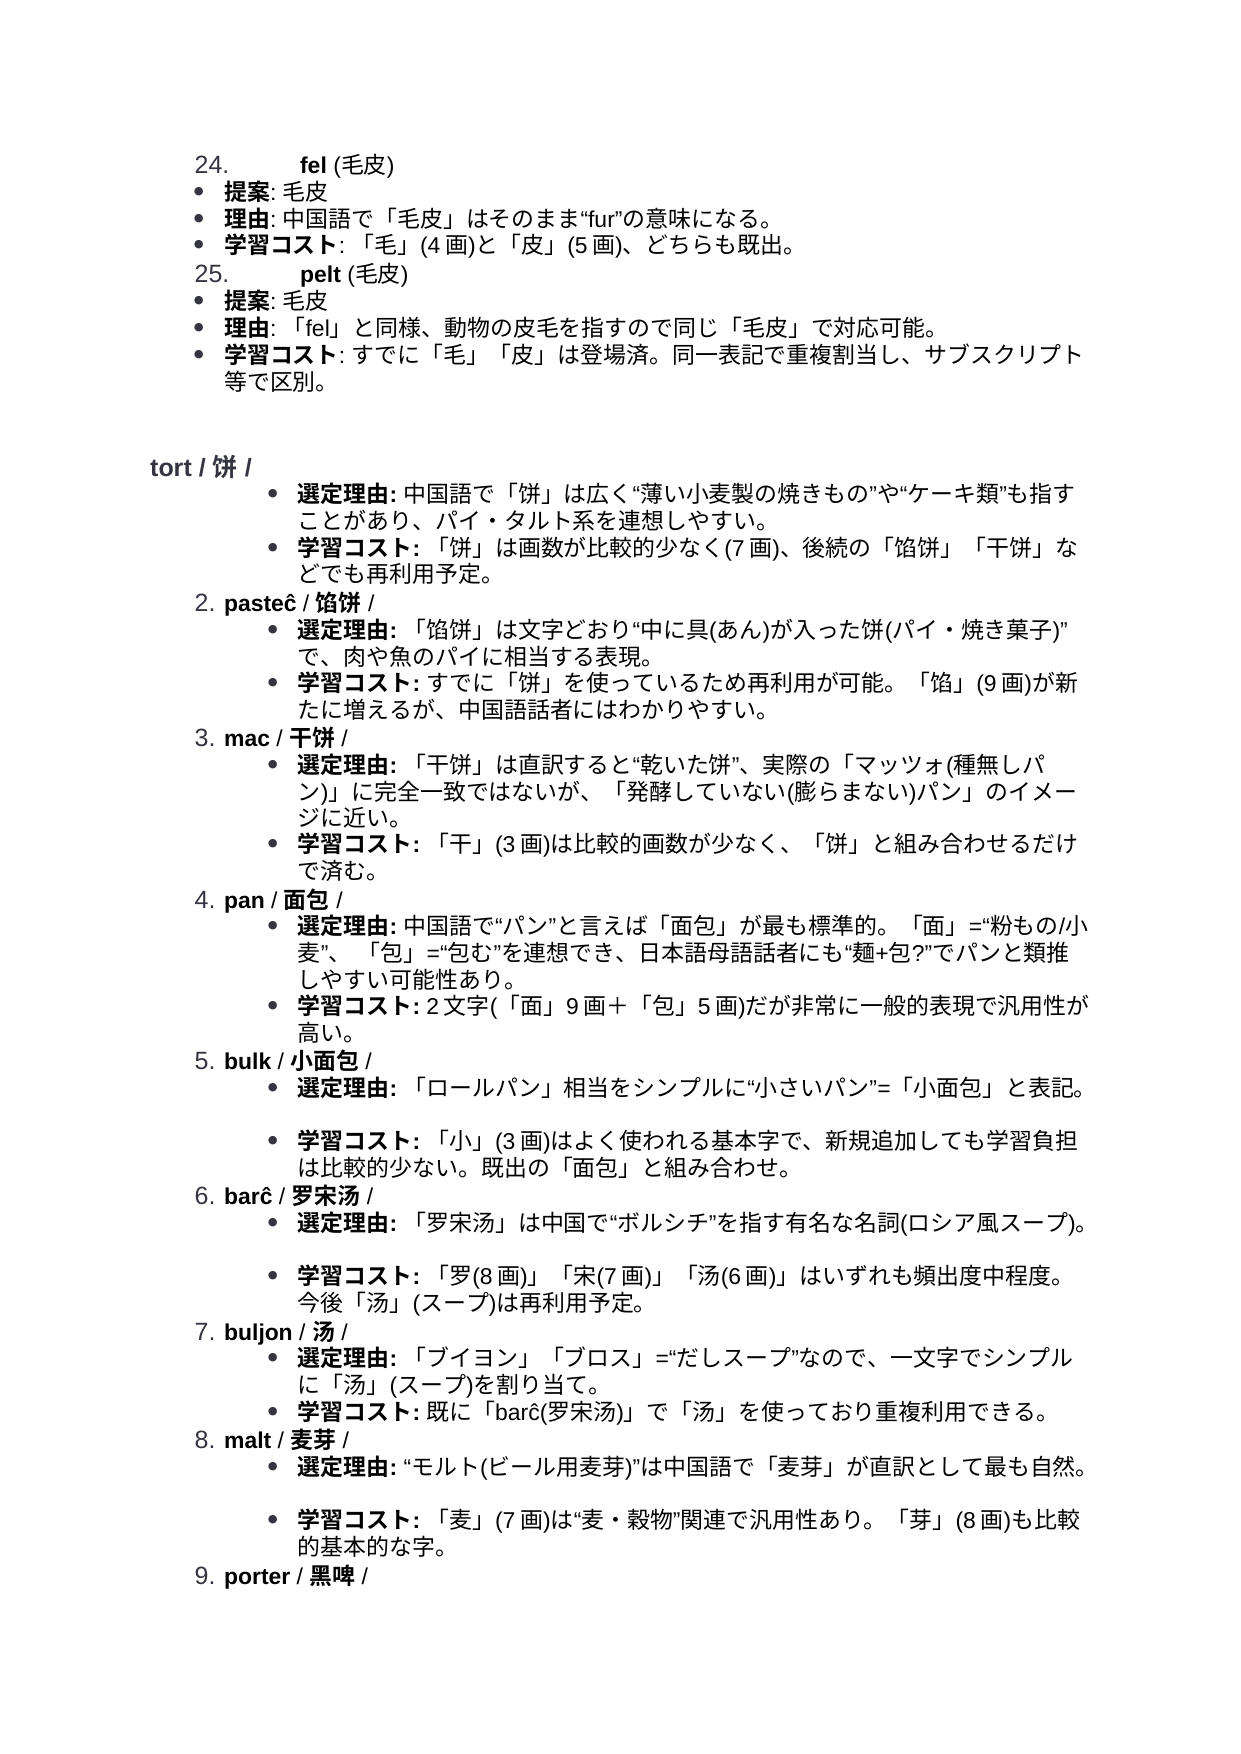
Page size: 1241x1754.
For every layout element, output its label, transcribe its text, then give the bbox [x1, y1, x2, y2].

list pan / 面包 / [194, 884, 1090, 913]
list 学習コスト: 「麦」(7画)は“麦・穀物”関連で汎用性あり。「芽」(8画)も比較的基本的な字。 [268, 1507, 1090, 1561]
list 選定理由: 「罗宋汤」は中国で“ボルシチ”を指す有名な名詞(ロシア風スープ)。 [268, 1210, 1090, 1263]
text tort / 饼 / [150, 453, 1090, 481]
list 学習コスト: すでに「饼」を使っているため再利用が可能。「馅」(9画)が新たに増えるが、中国語話者にはわかりやすい。 [268, 670, 1090, 723]
list pasteĉ / 馅饼 / [194, 588, 1090, 617]
list 選定理由: 「干饼」は直訳すると“乾いた饼”、実際の「マッツォ(種無しパン)」に完全一致ではないが、「発酵していない(膨らまない)パン」のイメージに近い。 [268, 752, 1090, 831]
list 選定理由: “モルト(ビール用麦芽)”は中国語で「麦芽」が直訳として最も自然。 [268, 1454, 1090, 1507]
list 学習コスト: 2文字(「面」9画＋「包」5画)だが非常に一般的表現で汎用性が高い。 [268, 993, 1090, 1046]
list barĉ / 罗宋汤 / [194, 1181, 1090, 1210]
list fel (毛皮) [194, 150, 1090, 179]
list 選定理由: 「馅饼」は文字どおり“中に具(あん)が入った饼(パイ・焼き菓子)”で、肉や魚のパイに相当する表現。 [268, 617, 1090, 670]
list 学習コスト: 「罗(8画)」「宋(7画)」「汤(6画)」はいずれも頻出度中程度。今後「汤」(スープ)は再利用予定。 [268, 1263, 1090, 1317]
list 選定理由: 中国語で“パン”と言えば「面包」が最も標準的。「面」=“粉もの/小麦”、 「包」=“包む”を連想でき、日本語母語話者にも“麺+包?”でパンと類推しやすい可能性あり。 [268, 913, 1090, 993]
list 選定理由: 中国語で「饼」は広く“薄い小麦製の焼きもの”や“ケーキ類”も指すことがあり、パイ・タルト系を連想しやすい。 [268, 481, 1090, 534]
list 提案: 毛皮 [194, 179, 1090, 206]
list 学習コスト: 「饼」は画数が比較的少なく(7画)、後続の「馅饼」「干饼」などでも再利用予定。 [268, 534, 1090, 588]
list malt / 麦芽 / [194, 1425, 1090, 1454]
list bulk / 小面包 / [194, 1046, 1090, 1075]
list 提案: 毛皮 [194, 288, 1090, 315]
list 学習コスト: 「毛」(4画)と「皮」(5画)、どちらも既出。 [194, 232, 1090, 259]
list pelt (毛皮) [194, 259, 1090, 288]
list buljon / 汤 / [194, 1317, 1090, 1345]
list 学習コスト: 既に「barĉ(罗宋汤)」で「汤」を使っており重複利用できる。 [268, 1398, 1090, 1425]
list 学習コスト: 「小」(3画)はよく使われる基本字で、新規追加しても学習負担は比較的少ない。既出の「面包」と組み合わせ。 [268, 1128, 1090, 1181]
list 選定理由: 「ロールパン」相当をシンプルに“小さいパン”=「小面包」と表記。 [268, 1075, 1090, 1128]
list 学習コスト: 「干」(3画)は比較的画数が少なく、「饼」と組み合わせるだけで済む。 [268, 831, 1090, 884]
list 理由: 中国語で「毛皮」はそのまま“fur”の意味になる。 [194, 206, 1090, 232]
list 選定理由: 「ブイヨン」「ブロス」=“だしスープ”なので、一文字でシンプルに「汤」(スープ)を割り当て。 [268, 1345, 1090, 1398]
list 理由: 「fel」と同様、動物の皮毛を指すので同じ「毛皮」で対応可能。 [194, 315, 1090, 342]
list mac / 干饼 / [194, 723, 1090, 752]
list porter / 黑啤 / [194, 1561, 1090, 1589]
list 学習コスト: すでに「毛」「皮」は登場済。同一表記で重複割当し、サブスクリプト等で区別。 [194, 342, 1090, 395]
